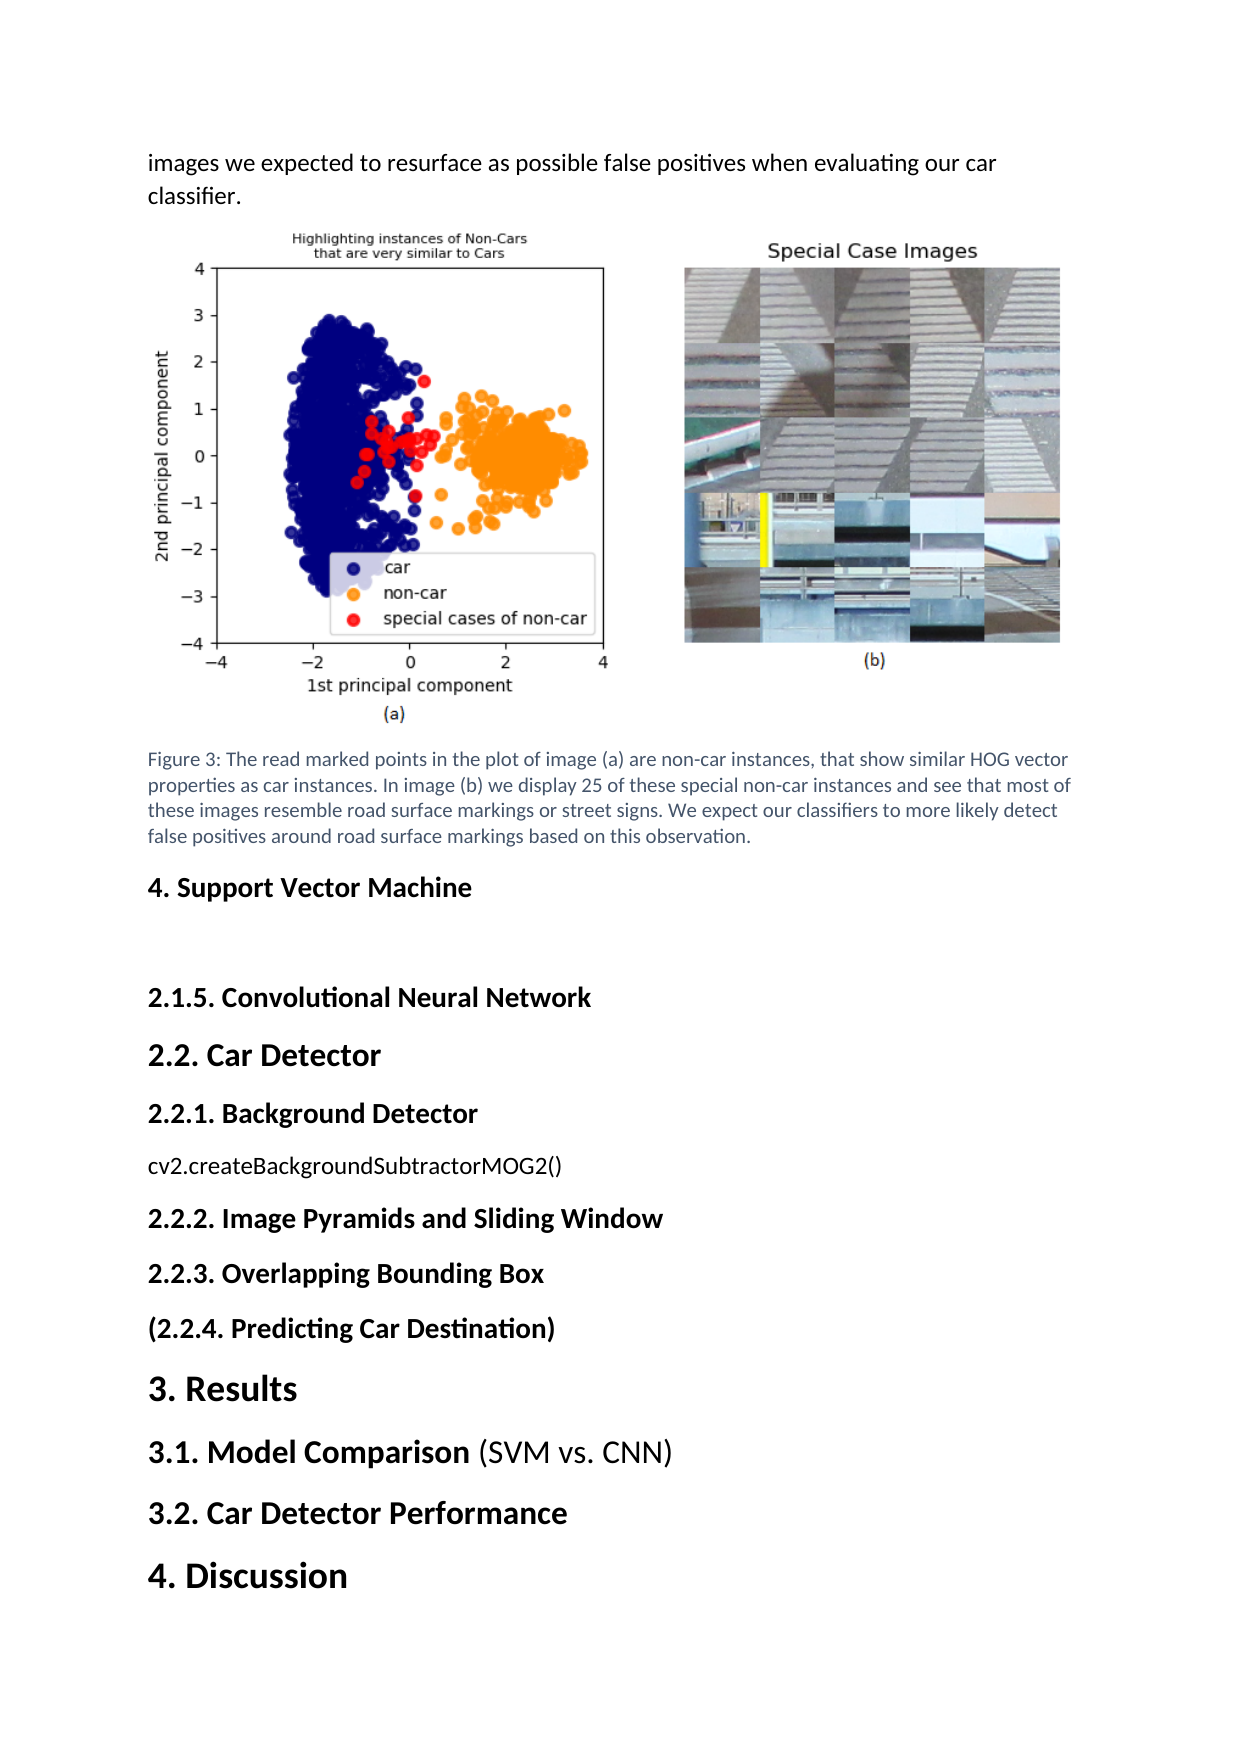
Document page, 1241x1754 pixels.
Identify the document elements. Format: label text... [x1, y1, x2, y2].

text 2.2.3. Overlapping Bounding Box [148, 1255, 1093, 1291]
text 2.2. Car Detector [148, 1034, 1093, 1075]
text 3.2. Car Detector Performance [148, 1492, 1093, 1533]
text 3.1. Model Comparison (SVM vs. CNN) [148, 1431, 1093, 1472]
text 3. Results [148, 1365, 1093, 1411]
text 2.2.2. Image Pyramids and Sliding Window [148, 1200, 1093, 1235]
text 4. Support Vector Machine [148, 869, 1093, 905]
text (2.2.4. Predicting Car Destination) [148, 1310, 1093, 1346]
text 2.1.5. Convolutional Neural Network [148, 979, 1093, 1015]
text 4. Discussion [148, 1552, 1093, 1598]
text Figure 3: The read marked points in the plot of image (a) are non-car instances, that show similar HOG vector properties as car instances. In image (b) we display 25 of these special non-car instances and see that most of these images resemble road surface markings or street signs. We expect our classifiers to more likely detect false positives around road surface markings based on this observation. [148, 747, 1093, 848]
text cv2.createBackgroundSubtractorMOG2() [148, 1150, 1093, 1181]
picture [147, 230, 1093, 728]
text 2.2.1. Background Detector [148, 1095, 1093, 1131]
